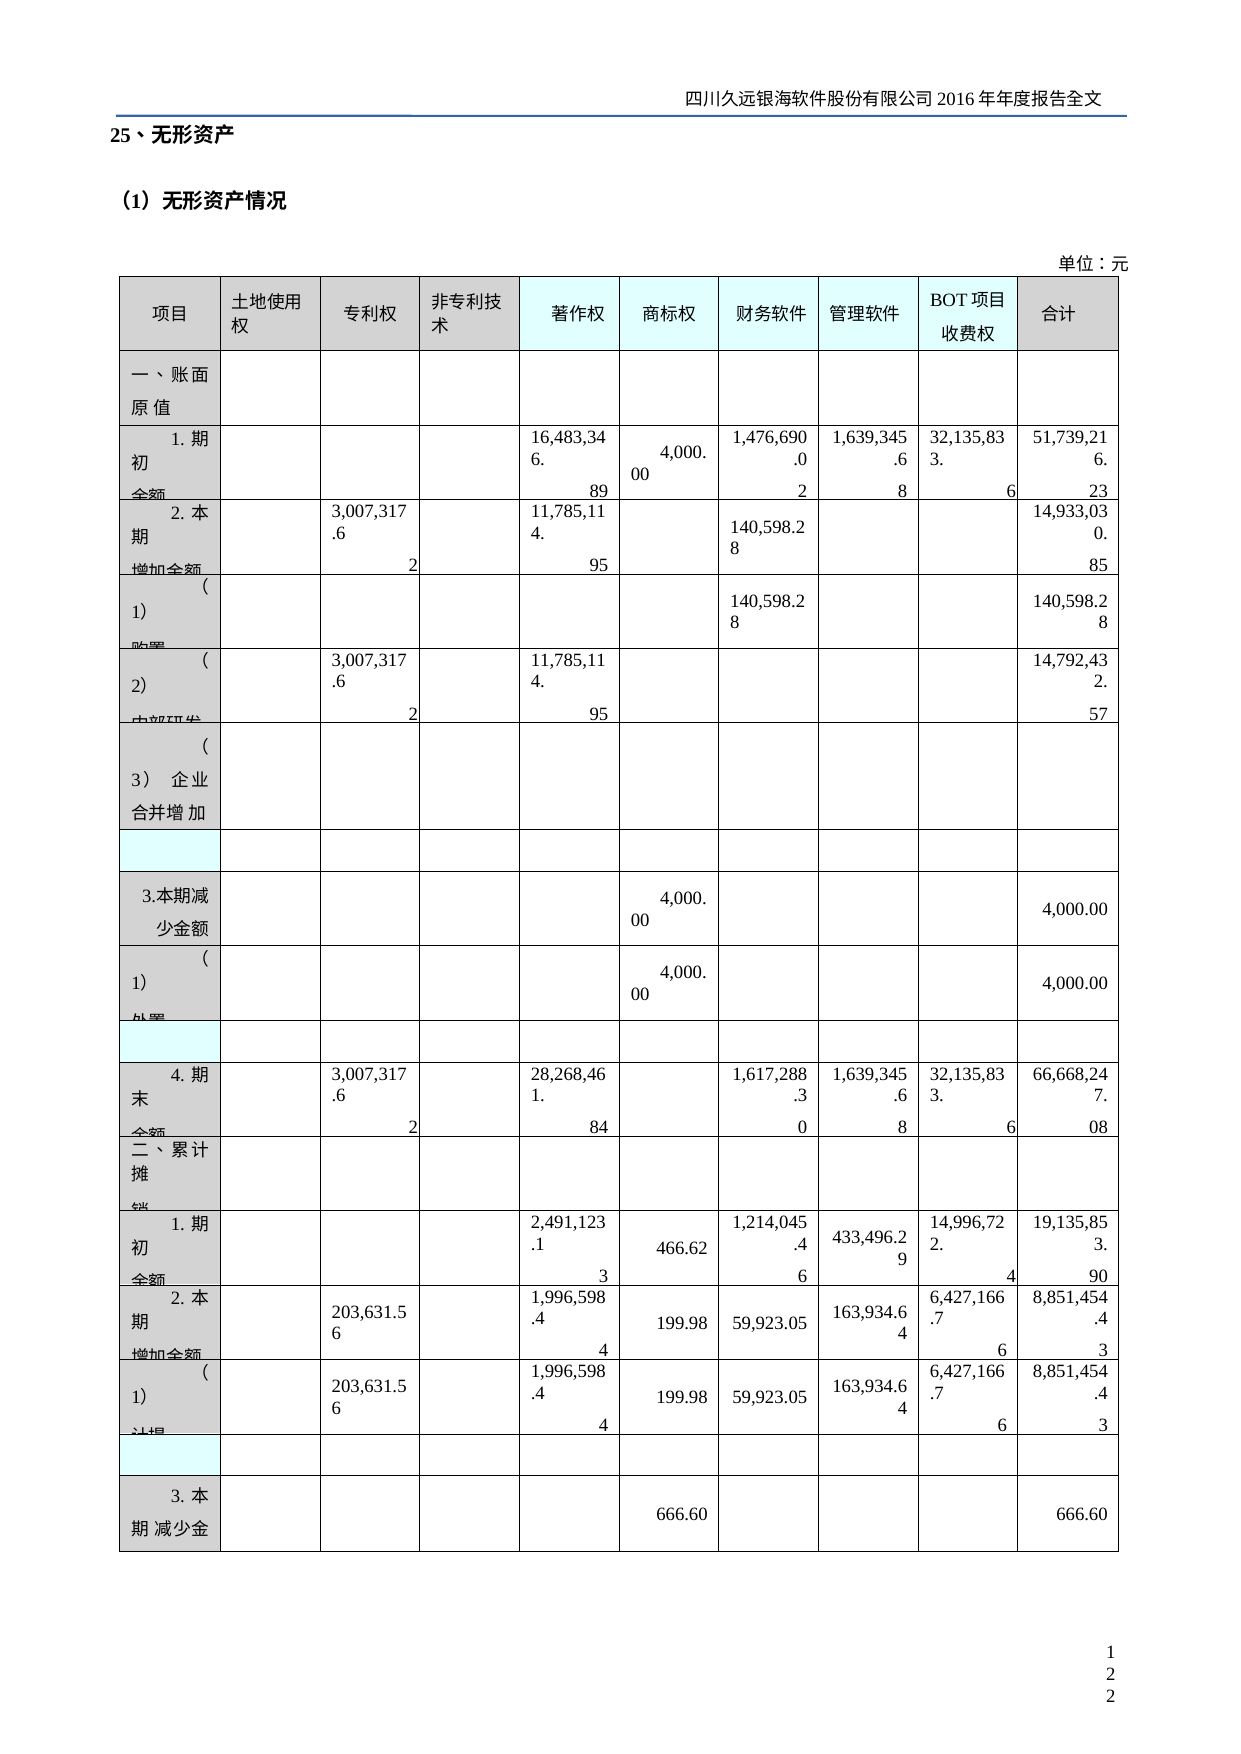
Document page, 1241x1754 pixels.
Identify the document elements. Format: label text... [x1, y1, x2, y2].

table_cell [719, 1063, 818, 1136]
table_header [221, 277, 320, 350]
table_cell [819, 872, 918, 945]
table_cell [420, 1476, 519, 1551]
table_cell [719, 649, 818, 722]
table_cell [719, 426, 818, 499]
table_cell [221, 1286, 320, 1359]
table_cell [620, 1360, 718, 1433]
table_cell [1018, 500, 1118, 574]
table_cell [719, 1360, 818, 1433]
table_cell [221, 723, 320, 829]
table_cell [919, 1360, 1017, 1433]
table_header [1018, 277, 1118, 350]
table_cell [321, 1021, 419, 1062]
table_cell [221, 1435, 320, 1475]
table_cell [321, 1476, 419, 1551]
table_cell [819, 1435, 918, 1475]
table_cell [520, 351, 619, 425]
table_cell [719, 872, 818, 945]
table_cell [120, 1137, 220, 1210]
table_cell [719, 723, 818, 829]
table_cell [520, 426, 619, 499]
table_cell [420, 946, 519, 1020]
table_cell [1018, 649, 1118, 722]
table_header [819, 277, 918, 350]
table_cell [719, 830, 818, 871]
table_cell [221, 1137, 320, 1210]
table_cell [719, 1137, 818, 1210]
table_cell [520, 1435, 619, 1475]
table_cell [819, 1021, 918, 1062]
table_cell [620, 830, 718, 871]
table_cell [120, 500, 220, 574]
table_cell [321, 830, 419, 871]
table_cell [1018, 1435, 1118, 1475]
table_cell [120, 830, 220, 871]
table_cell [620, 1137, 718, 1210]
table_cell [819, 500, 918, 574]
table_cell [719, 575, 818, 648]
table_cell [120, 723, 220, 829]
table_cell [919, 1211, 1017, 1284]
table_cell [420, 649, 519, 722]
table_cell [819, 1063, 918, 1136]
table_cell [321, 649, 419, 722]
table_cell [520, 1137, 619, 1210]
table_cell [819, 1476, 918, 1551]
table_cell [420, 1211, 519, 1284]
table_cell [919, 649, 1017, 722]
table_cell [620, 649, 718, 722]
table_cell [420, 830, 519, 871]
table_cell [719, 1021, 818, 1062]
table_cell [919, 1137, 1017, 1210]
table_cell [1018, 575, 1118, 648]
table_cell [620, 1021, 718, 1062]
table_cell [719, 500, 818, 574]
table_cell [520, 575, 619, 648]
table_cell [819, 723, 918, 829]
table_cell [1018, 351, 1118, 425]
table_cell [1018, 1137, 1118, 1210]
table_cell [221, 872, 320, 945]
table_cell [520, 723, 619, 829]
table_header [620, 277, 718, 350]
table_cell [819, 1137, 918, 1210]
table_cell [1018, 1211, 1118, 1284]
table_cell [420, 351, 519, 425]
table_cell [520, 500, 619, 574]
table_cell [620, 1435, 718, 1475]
text 25、无形资产 [110, 120, 1129, 148]
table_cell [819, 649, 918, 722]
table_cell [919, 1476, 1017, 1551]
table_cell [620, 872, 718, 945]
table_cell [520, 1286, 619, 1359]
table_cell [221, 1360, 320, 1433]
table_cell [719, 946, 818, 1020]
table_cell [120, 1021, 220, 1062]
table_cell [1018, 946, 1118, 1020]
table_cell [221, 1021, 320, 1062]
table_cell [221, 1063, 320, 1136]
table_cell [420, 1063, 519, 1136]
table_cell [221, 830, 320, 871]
text （1）无形资产情况 [110, 186, 1129, 214]
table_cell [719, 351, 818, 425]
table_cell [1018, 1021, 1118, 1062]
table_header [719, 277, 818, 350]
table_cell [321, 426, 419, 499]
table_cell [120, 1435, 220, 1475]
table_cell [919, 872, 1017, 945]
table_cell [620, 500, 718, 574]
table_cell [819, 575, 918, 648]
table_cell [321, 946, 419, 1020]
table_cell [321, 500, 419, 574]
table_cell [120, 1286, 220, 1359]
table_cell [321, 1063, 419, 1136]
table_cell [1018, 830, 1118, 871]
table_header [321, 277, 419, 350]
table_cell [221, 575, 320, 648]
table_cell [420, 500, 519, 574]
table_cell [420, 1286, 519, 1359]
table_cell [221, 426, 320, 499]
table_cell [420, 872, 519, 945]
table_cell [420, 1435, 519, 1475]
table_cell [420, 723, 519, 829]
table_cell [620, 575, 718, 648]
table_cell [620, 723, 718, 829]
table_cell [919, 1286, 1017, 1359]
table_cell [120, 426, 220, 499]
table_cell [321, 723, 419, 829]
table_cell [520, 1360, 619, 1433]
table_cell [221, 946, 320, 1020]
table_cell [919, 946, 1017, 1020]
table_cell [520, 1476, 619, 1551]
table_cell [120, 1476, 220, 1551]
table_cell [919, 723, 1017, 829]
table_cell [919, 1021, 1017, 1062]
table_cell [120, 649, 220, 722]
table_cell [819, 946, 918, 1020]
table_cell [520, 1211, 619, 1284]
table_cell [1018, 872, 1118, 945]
text 单位：元 [110, 252, 1129, 276]
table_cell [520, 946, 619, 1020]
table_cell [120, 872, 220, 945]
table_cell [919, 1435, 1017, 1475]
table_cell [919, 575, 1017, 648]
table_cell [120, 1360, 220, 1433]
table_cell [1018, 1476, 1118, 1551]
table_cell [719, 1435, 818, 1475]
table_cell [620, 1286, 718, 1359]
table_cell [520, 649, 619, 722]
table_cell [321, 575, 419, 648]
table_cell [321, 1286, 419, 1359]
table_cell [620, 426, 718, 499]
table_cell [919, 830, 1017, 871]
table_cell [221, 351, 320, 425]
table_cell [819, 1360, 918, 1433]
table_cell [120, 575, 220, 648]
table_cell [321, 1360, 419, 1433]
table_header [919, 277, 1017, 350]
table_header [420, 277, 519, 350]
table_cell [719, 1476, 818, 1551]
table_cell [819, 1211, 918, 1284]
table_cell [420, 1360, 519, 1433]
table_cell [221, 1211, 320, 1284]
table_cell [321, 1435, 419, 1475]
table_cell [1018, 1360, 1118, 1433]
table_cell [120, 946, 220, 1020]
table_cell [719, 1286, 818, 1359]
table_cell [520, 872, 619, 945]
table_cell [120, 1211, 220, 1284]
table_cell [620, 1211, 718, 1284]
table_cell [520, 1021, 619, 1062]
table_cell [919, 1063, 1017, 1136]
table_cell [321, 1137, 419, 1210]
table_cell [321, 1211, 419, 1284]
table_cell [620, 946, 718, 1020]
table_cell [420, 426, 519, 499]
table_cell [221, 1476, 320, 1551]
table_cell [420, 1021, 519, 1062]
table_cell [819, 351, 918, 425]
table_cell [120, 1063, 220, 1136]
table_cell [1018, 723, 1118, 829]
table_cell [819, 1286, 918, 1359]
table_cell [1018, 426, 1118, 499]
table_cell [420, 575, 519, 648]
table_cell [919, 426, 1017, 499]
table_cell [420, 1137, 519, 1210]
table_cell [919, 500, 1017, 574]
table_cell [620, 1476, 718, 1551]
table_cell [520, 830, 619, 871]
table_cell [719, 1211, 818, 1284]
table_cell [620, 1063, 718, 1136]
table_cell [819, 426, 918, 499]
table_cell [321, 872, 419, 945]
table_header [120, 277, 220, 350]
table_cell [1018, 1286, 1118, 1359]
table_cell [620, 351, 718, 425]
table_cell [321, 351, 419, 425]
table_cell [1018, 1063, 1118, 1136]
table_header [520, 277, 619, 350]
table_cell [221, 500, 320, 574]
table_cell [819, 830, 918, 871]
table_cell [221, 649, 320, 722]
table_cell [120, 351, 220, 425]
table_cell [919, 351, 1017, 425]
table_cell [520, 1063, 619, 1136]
